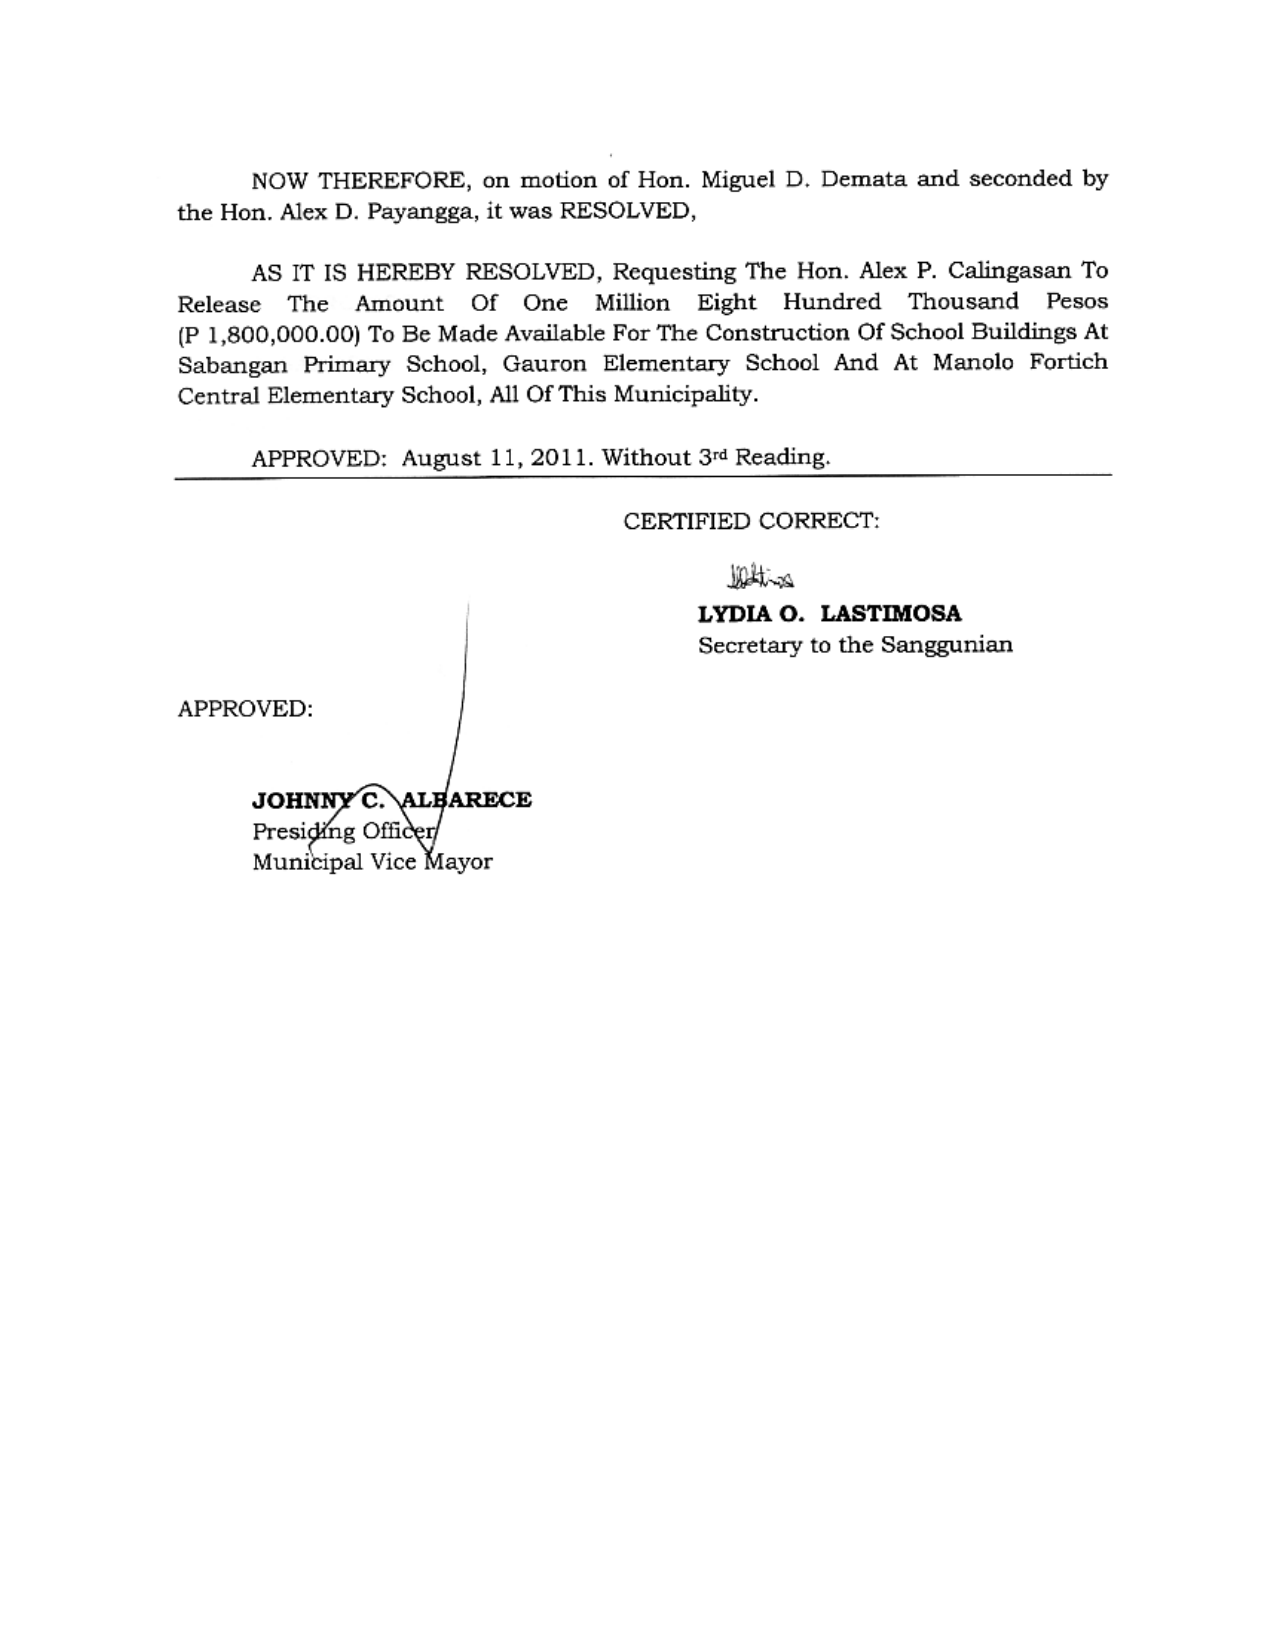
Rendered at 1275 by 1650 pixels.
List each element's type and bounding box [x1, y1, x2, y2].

picture [150, 149, 1126, 904]
